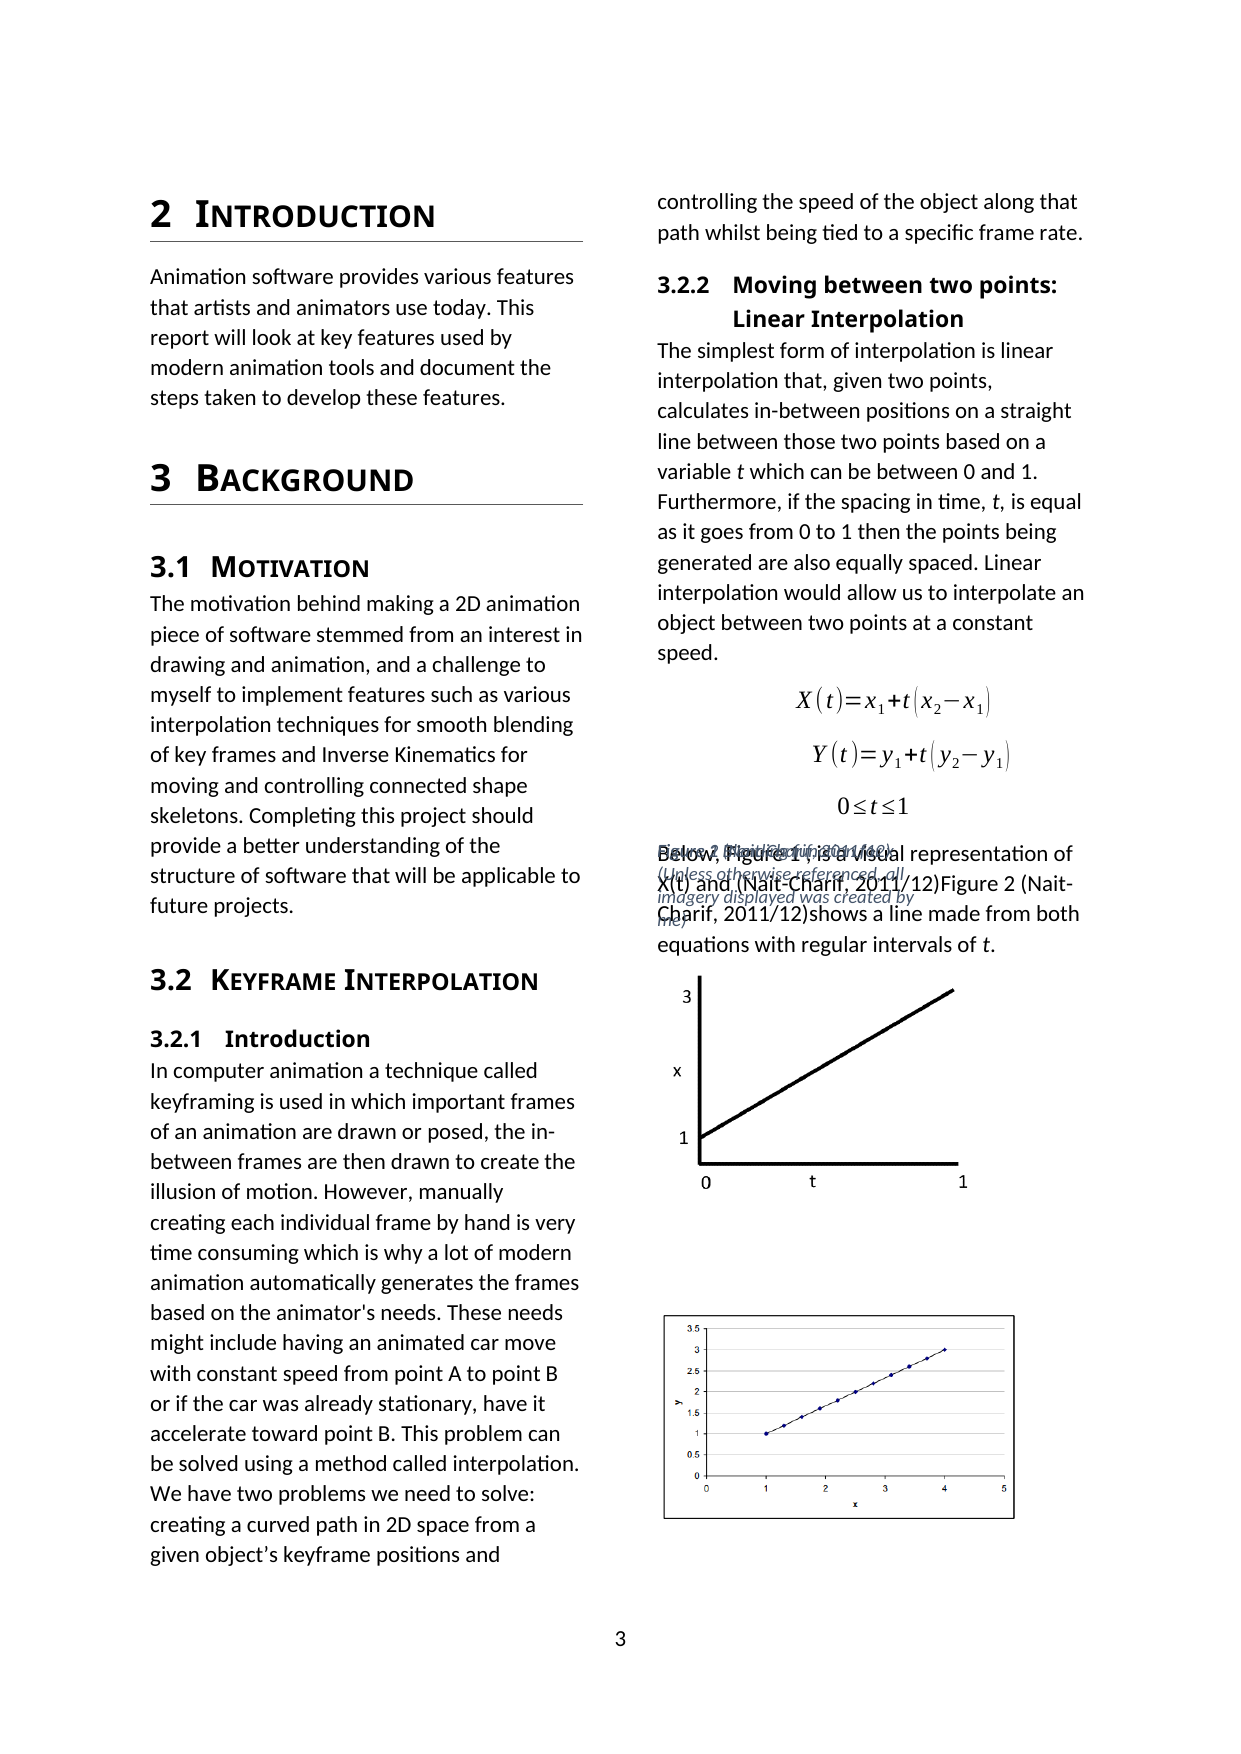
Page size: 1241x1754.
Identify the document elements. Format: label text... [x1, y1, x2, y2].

text Animation software provides various features that artists and animators use today. This report will look at key features used by modern animation tools and document the steps taken to develop these features. [150, 262, 583, 411]
subtitle Motivation [150, 547, 583, 586]
subtitle Introduction [150, 1023, 583, 1054]
text The simplest form of interpolation is linear interpolation that, given two points, calculates in-between positions on a straight line between those two points based on a variable t which can be between 0 and 1. Furthermore, if the spacing in time, t, is equal as it goes from 0 to 1 then the points being generated are also equally spaced. Linear interpolation would allow us to interpolate an object between two points at a constant speed. [657, 336, 1090, 666]
picture [657, 960, 987, 1208]
text In computer animation a technique called keyframing is used in which important frames of an animation are drawn or posed, the in-between frames are then drawn to create the illusion of motion. However, manually creating each individual frame by hand is very time consuming which is why a lot of modern animation automatically generates the frames based on the animator's needs. These needs might include having an animated car move with constant speed from point A to point B or if the car was already stationary, have it accelerate toward point B. This problem can be solved using a method called interpolation. We have two problems we need to solve: creating a curved path in 2D space from a given object’s keyframe positions and controlling the speed of the object along that path whilst being tied to a specific frame rate. [150, 1057, 583, 1568]
subtitle Moving between two points: Linear Interpolation [657, 269, 1090, 334]
subtitle Background [150, 451, 583, 504]
subtitle Keyframe Interpolation [150, 959, 583, 999]
text The motivation behind making a 2D animation piece of software stemmed from an interest in drawing and animation, and a challenge to myself to implement features such as various interpolation techniques for smooth blending of key frames and Inverse Kinematics for moving and controlling connected shape skeletons. Completing this project should provide a better understanding of the structure of software that will be applicable to future projects. [150, 589, 583, 919]
subtitle Introduction [150, 187, 583, 241]
picture [657, 1309, 1020, 1525]
